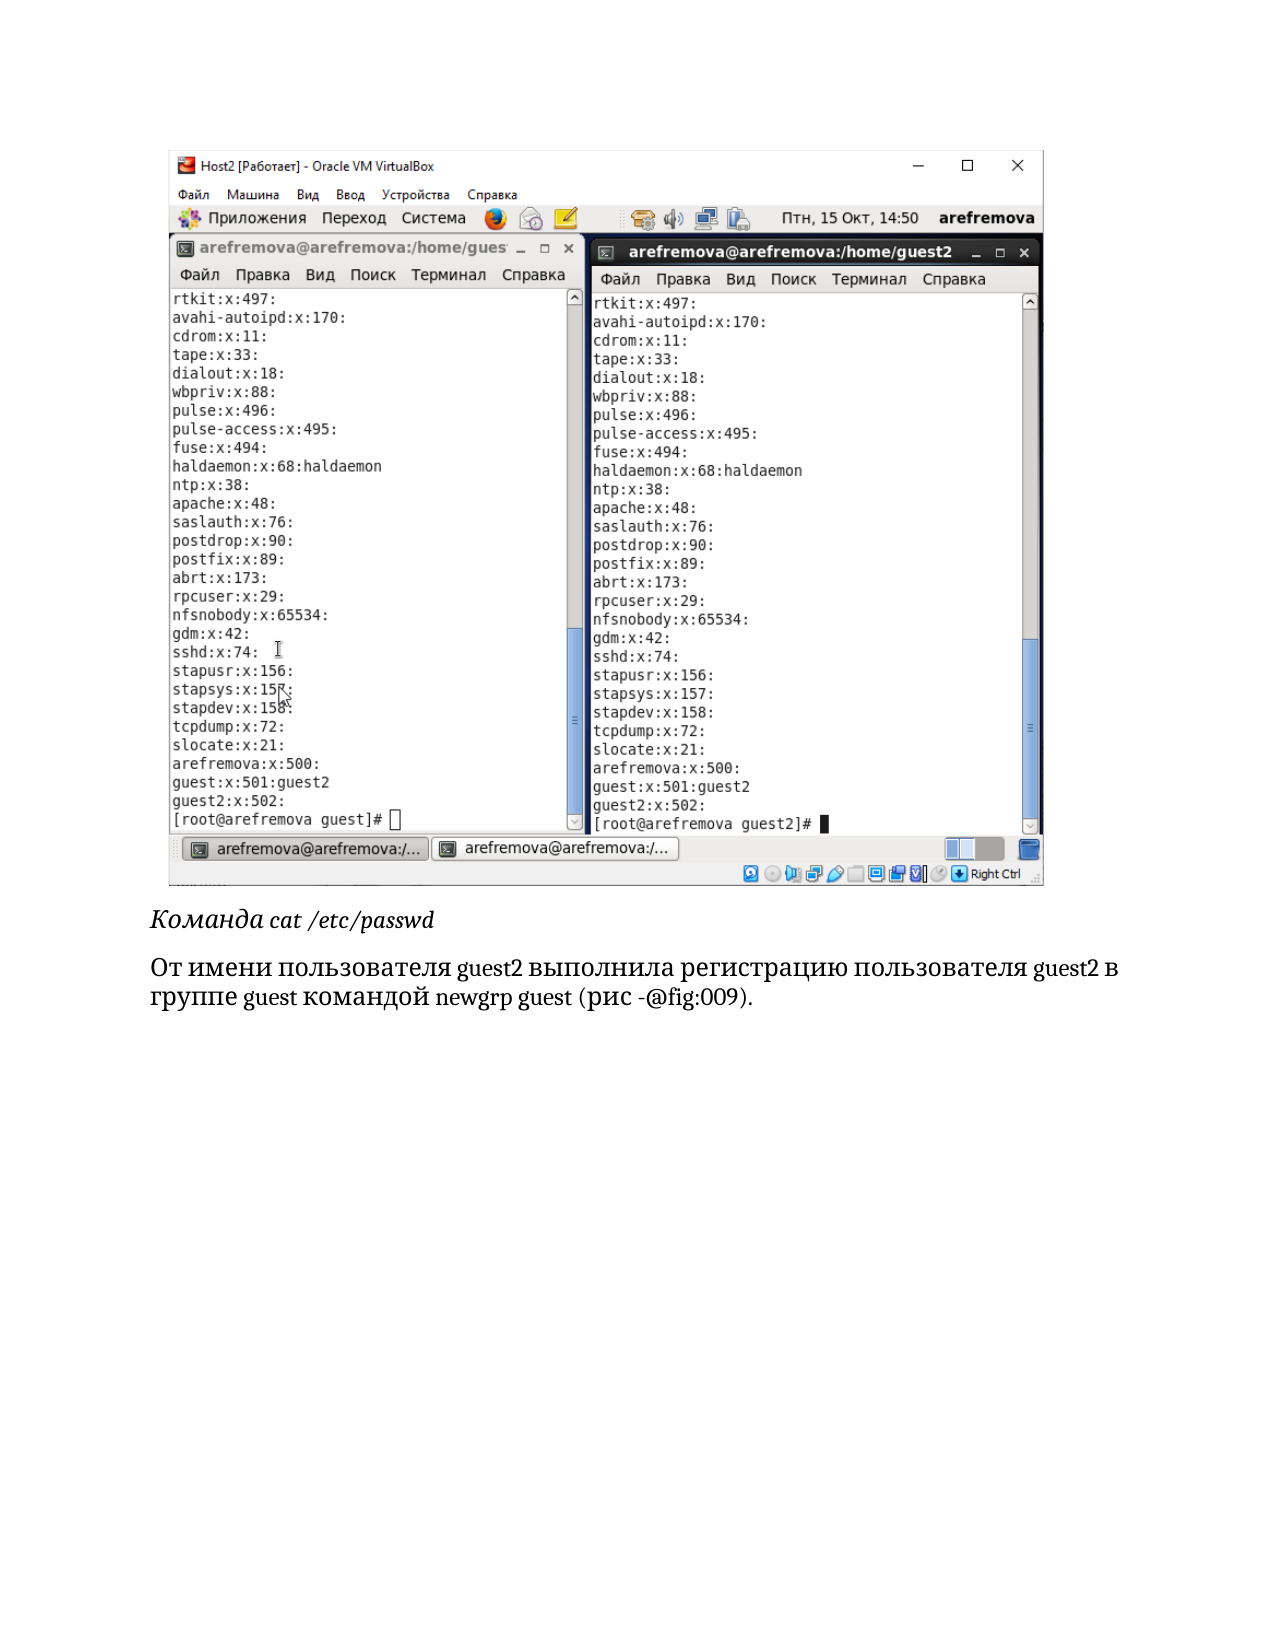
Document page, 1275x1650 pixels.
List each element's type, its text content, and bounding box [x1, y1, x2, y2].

text От имени пользователя guest2 выполнила регистрацию пользователя guest2 в группе guest командой newgrp guest (рис -@fig:009). [150, 954, 1125, 1011]
text Команда cat /etc/passwd [150, 906, 1125, 935]
picture [168, 150, 1044, 886]
